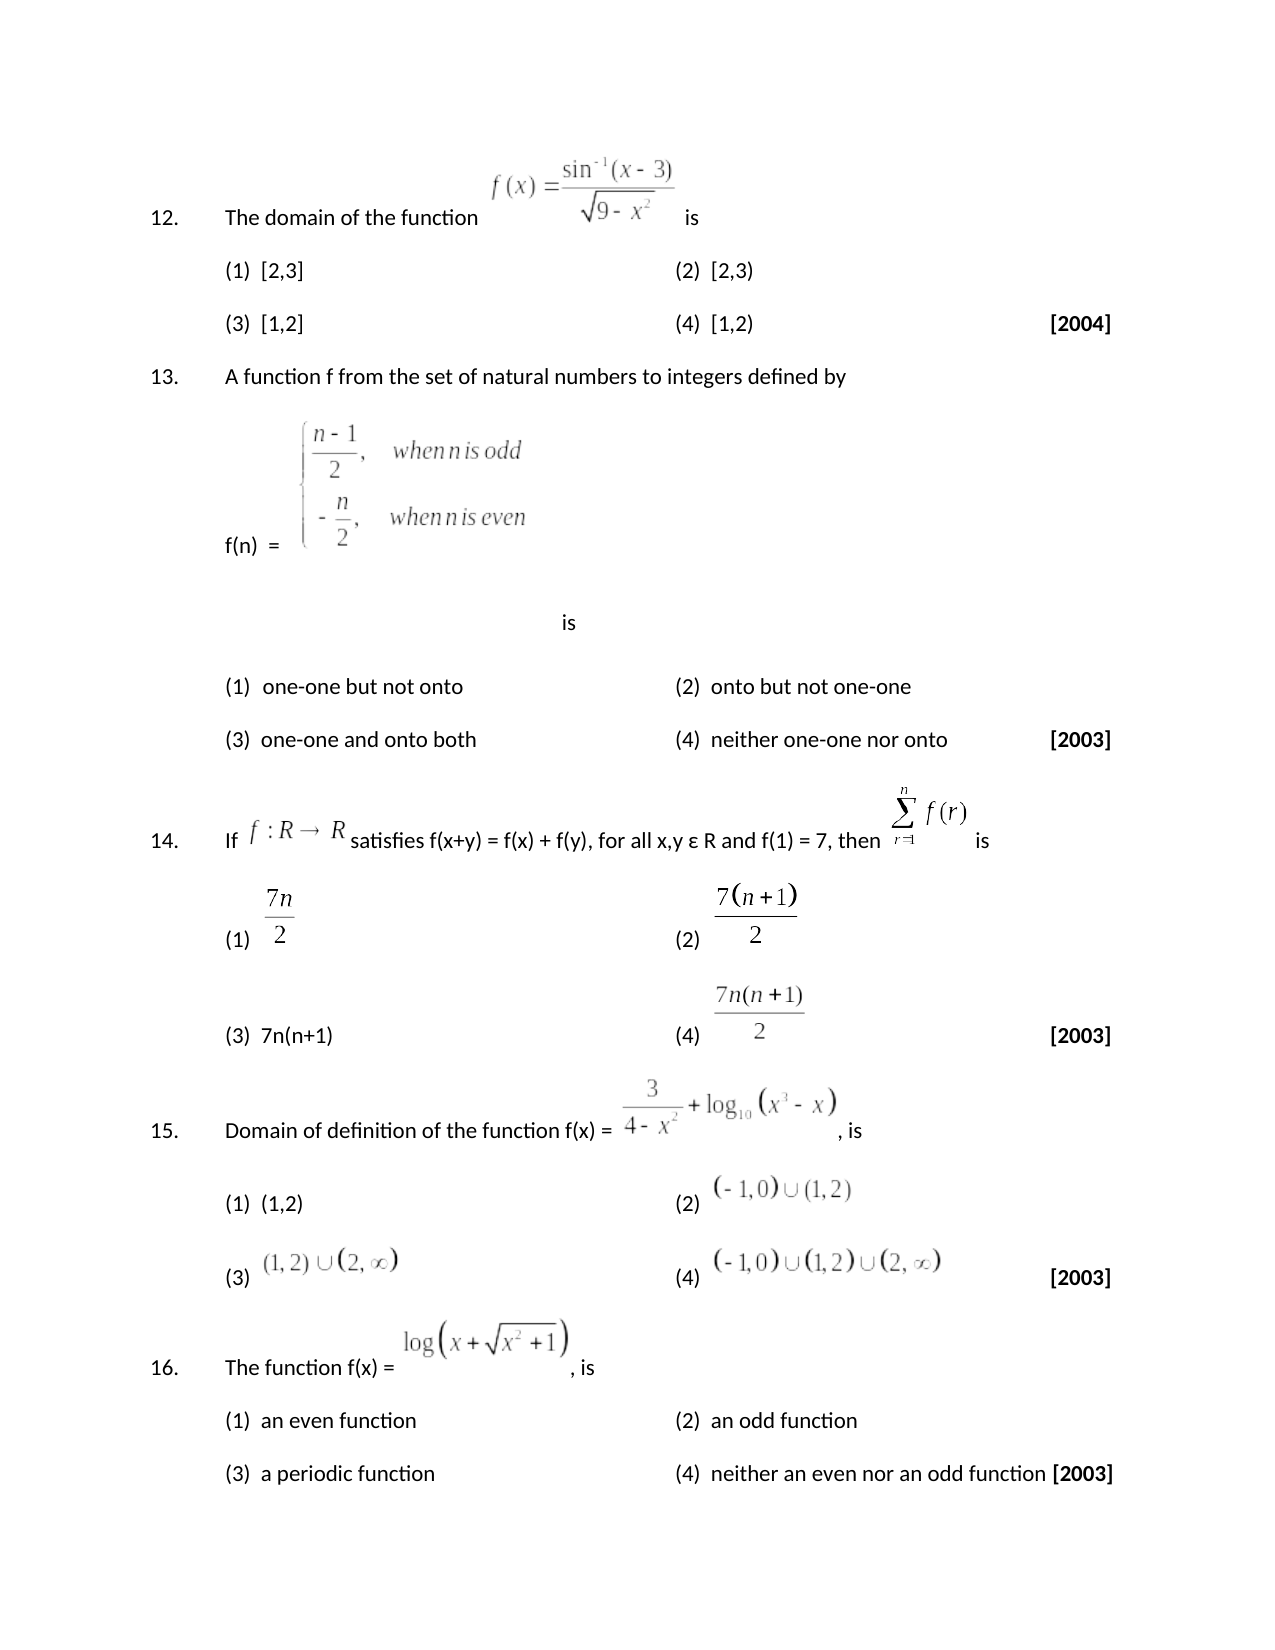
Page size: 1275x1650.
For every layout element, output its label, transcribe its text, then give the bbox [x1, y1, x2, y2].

text (3) one-one and onto both (4) neither one-one nor onto [2003] [225, 725, 1125, 753]
text (3) 7n(n+1) (4) [2003] [150, 978, 1125, 1049]
text f(n) = is [150, 416, 1125, 635]
text 12. The domain of the function is [150, 150, 1125, 231]
text (3) a periodic function (4) neither an even nor an odd function [2003] [150, 1459, 1125, 1487]
text (1) an even function (2) an odd function [150, 1406, 1125, 1434]
text 14. If satisfies f(x+y) = f(x) + f(y), for all x,y ε R and f(1) = 7, then is [150, 778, 1125, 854]
text (1) [2,3] (2) [2,3) [150, 256, 1125, 284]
text (1) (2) [150, 879, 1125, 953]
text (3) (4) [2003] [150, 1243, 1125, 1291]
text 16. The function f(x) = , is [150, 1316, 1125, 1381]
list one-one but not onto (2) onto but not one-one [225, 672, 1125, 700]
text (1) (1,2) (2) [150, 1169, 1125, 1218]
text 15. Domain of definition of the function f(x) = , is [150, 1074, 1125, 1144]
text 13. A function f from the set of natural numbers to integers defined by [150, 362, 1125, 391]
text (3) [1,2] (4) [1,2) [2004] [150, 309, 1125, 337]
